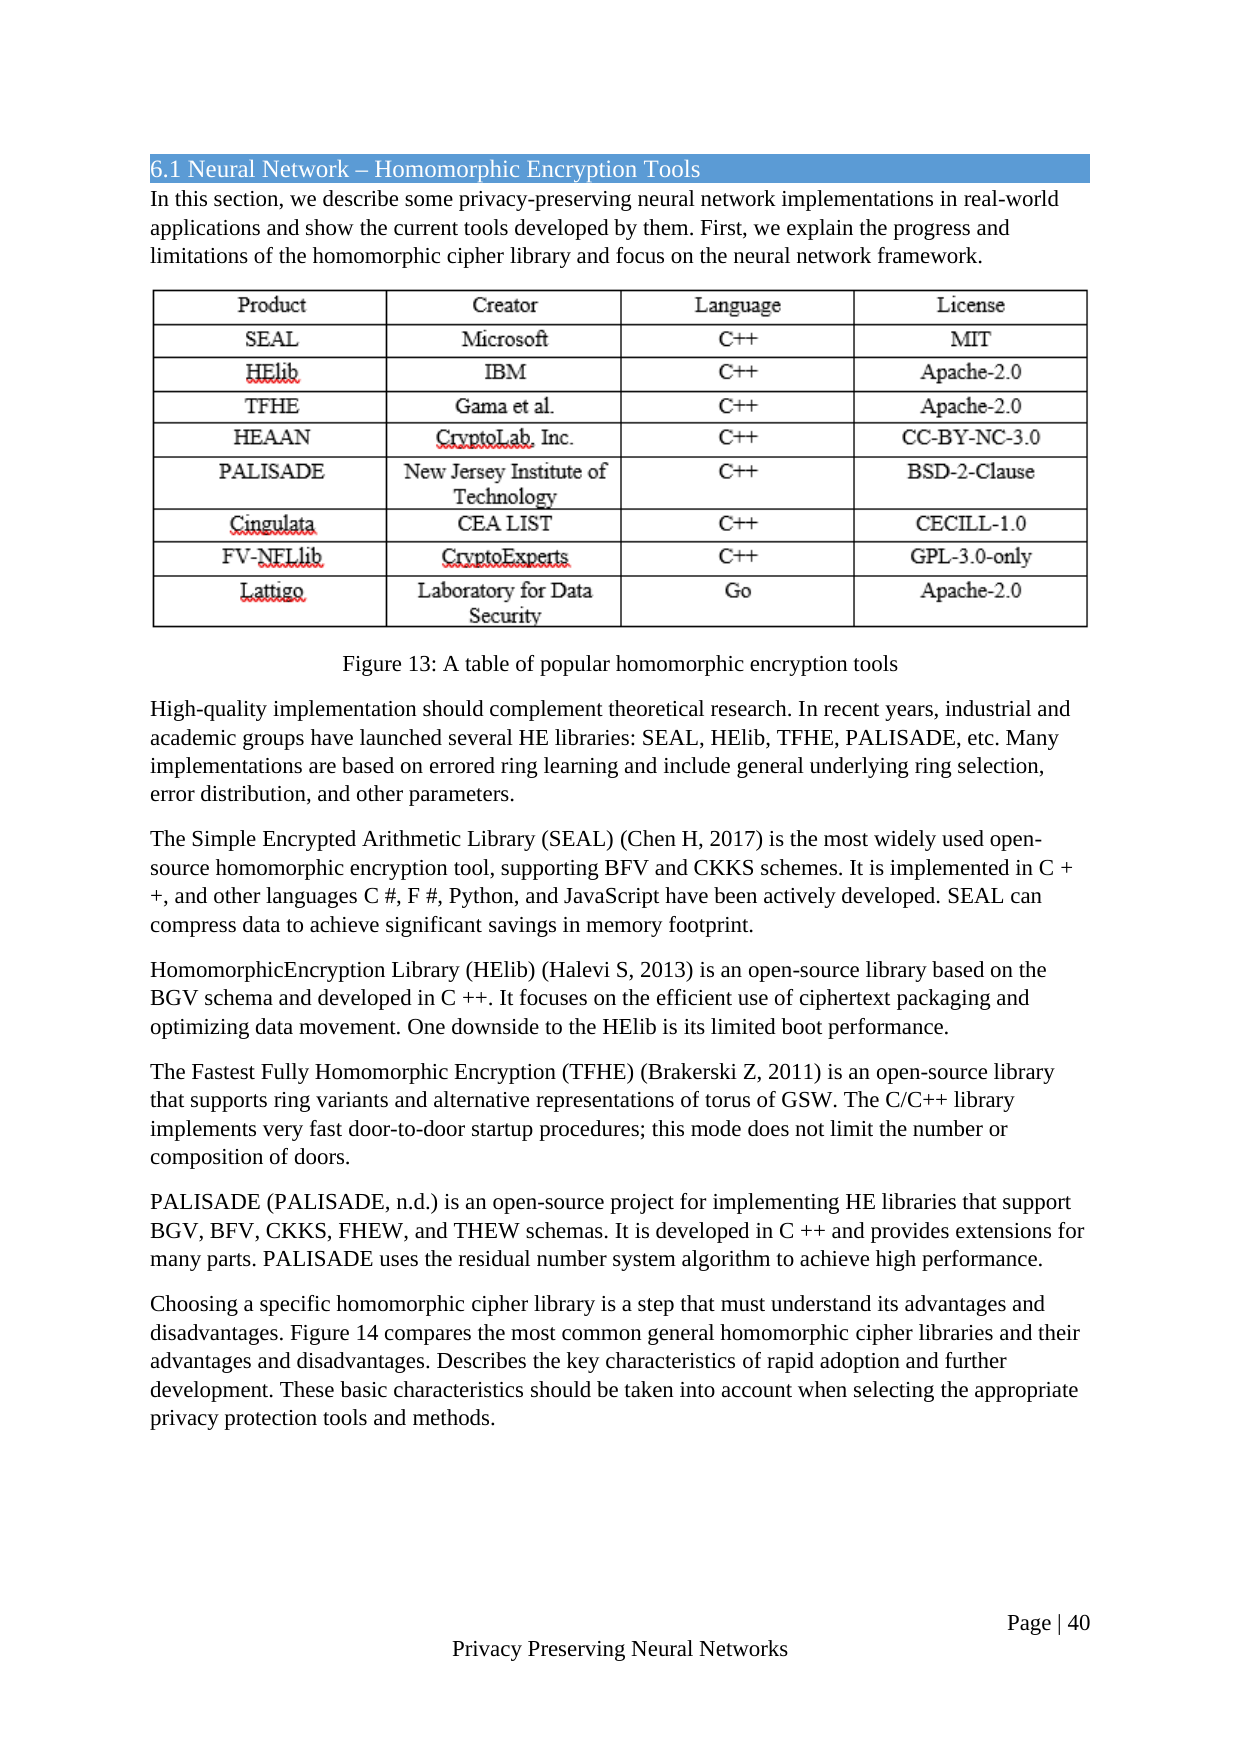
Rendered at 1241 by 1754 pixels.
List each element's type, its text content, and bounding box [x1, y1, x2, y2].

text In this section, we describe some privacy-preserving neural network implementations in real-world applications and show the current tools developed by them. First, we explain the progress and limitations of the homomorphic cipher library and focus on the neural network framework. [150, 185, 1090, 268]
text The Fastest Fully Homomorphic Encryption (TFHE) is an open-source library that supports ring variants and alternative representations of torus of GSW. The C/C++ library implements very fast door-to-door startup procedures; this mode does not limit the number or composition of doors. [150, 1058, 1090, 1169]
text Choosing a specific homomorphic cipher library is a step that must understand its advantages and disadvantages. Figure 14 compares the most common general homomorphic cipher libraries and their advantages and disadvantages. Describes the key characteristics of rapid adoption and further development. These basic characteristics should be taken into account when selecting the appropriate privacy protection tools and methods. [150, 1290, 1090, 1430]
text Figure 13: A table of popular homomorphic encryption tools [150, 650, 1090, 676]
text PALISADE is an open-source project for implementing HE libraries that support BGV, BFV, CKKS, FHEW, and THEW schemas. It is developed in C ++ and provides extensions for many parts. PALISADE uses the residual number system algorithm to achieve high performance. [150, 1188, 1090, 1272]
text HomomorphicEncryption Library (HElib) is an open-source library based on the BGV schema and developed in C ++. It focuses on the efficient use of ciphertext packaging and optimizing data movement. One downside to the HElib is its limited boot performance. [150, 956, 1090, 1039]
text The Simple Encrypted Arithmetic Library (SEAL) is the most widely used open-source homomorphic encryption tool, supporting BFV and CKKS schemes. It is implemented in C ++, and other languages ​​C #, F #, Python, and JavaScript have been actively developed. SEAL can compress data to achieve significant savings in memory footprint. [150, 826, 1090, 937]
subtitle 6.1 Neural Network – Homomorphic Encryption Tools [150, 154, 1090, 183]
picture [150, 287, 1091, 632]
text High-quality implementation should complement theoretical research. In recent years, industrial and academic groups have launched several HE libraries: SEAL, HElib, TFHE, PALISADE, etc. Many implementations are based on errored ring learning and include general underlying ring selection, error distribution, and other parameters. [150, 695, 1090, 807]
